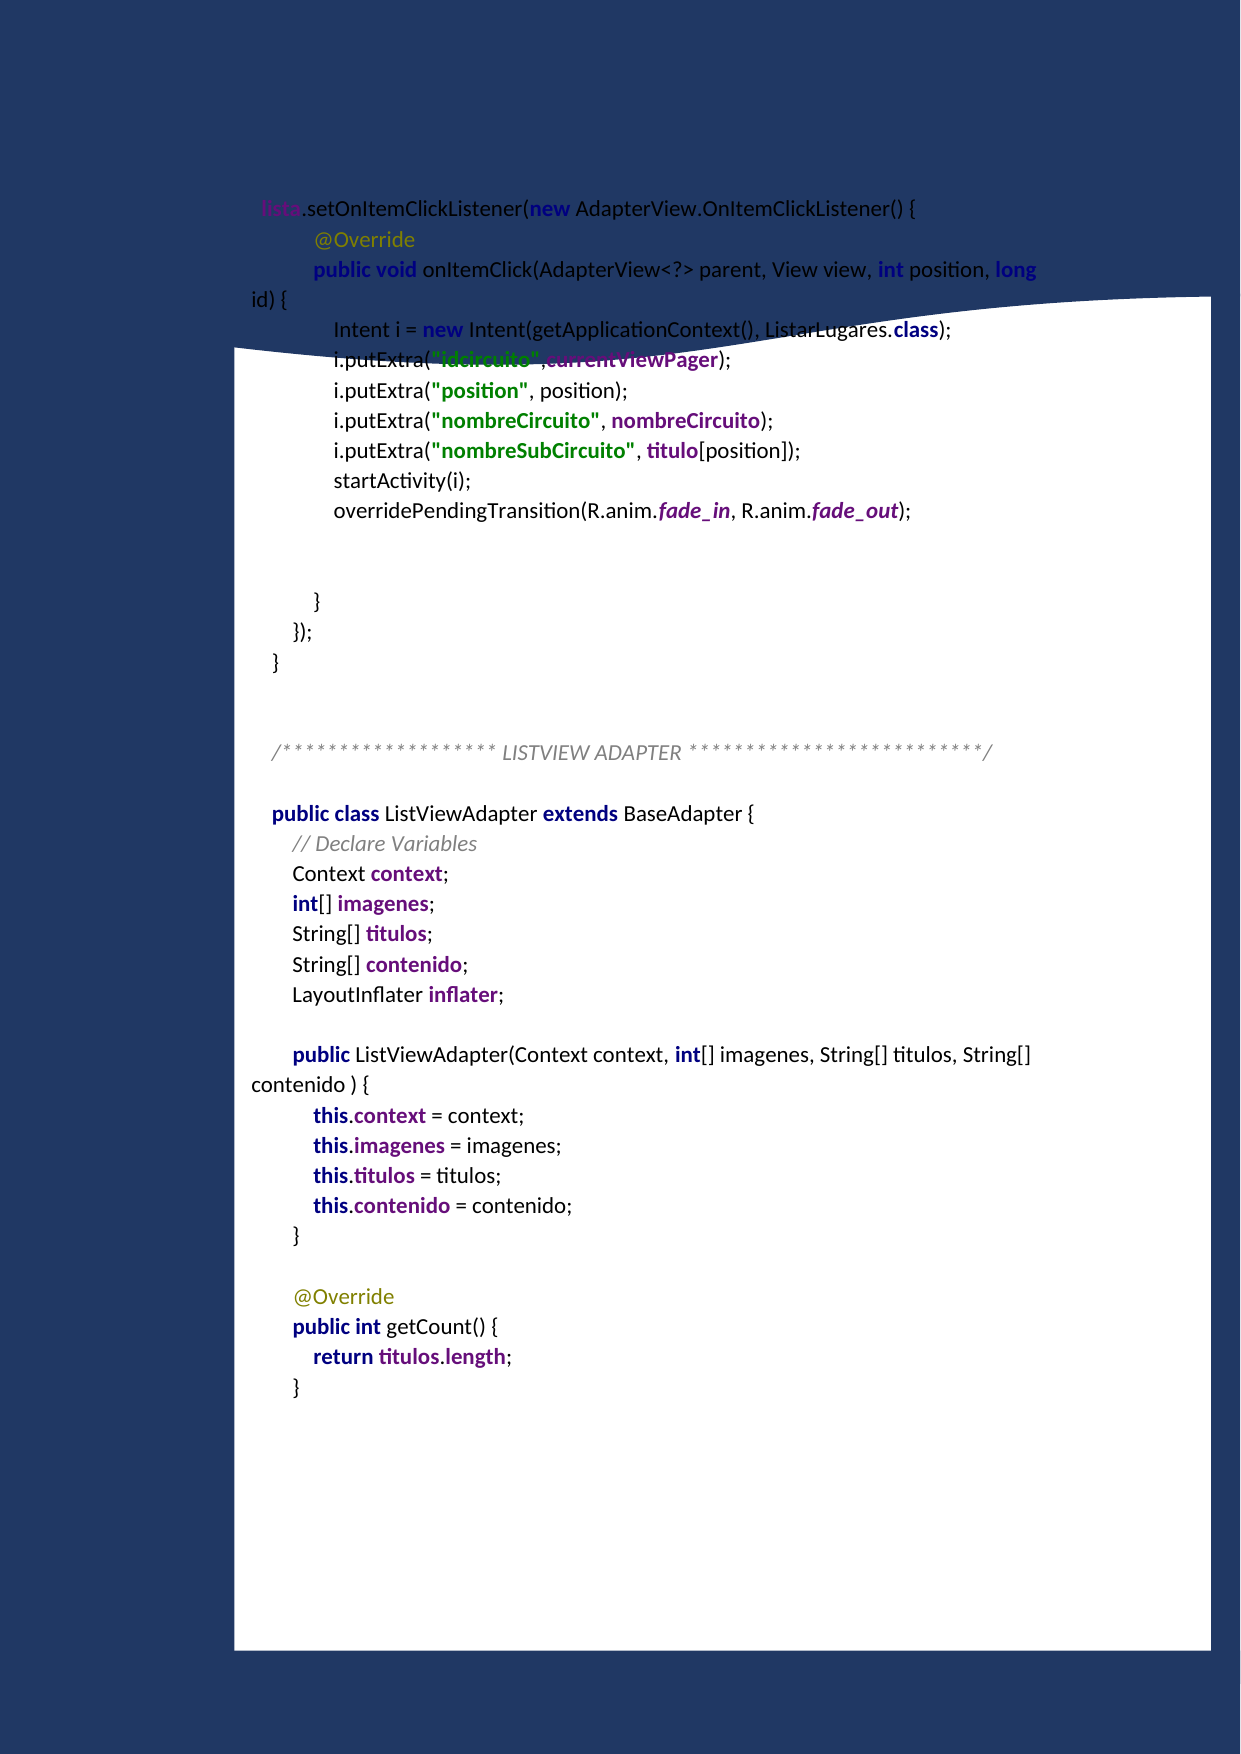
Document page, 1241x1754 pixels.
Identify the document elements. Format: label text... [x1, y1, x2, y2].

text lista.setOnItemClickListener(new AdapterView.OnItemClickListener() { @Override public void onItemClick(AdapterView<?> parent, View view, int position, long id) { Intent i = new Intent(getApplicationContext(), ListarLugares.class); i.putExtra("idcircuito",currentViewPager); i.putExtra("position", position); i.putExtra("nombreCircuito", nombreCircuito); i.putExtra("nombreSubCircuito", titulo[position]); startActivity(i); overridePendingTransition(R.anim.fade_in, R.anim.fade_out); } }); } /******************* LISTVIEW ADAPTER **************************/ public class ListViewAdapter extends BaseAdapter { // Declare Variables Context context; int[] imagenes; String[] titulos; String[] contenido; LayoutInflater inflater; public ListViewAdapter(Context context, int[] imagenes, String[] titulos, String[] contenido ) { this.context = context; this.imagenes = imagenes; this.titulos = titulos; this.contenido = contenido; } @Override public int getCount() { return titulos.length; } [251, 194, 1063, 1461]
